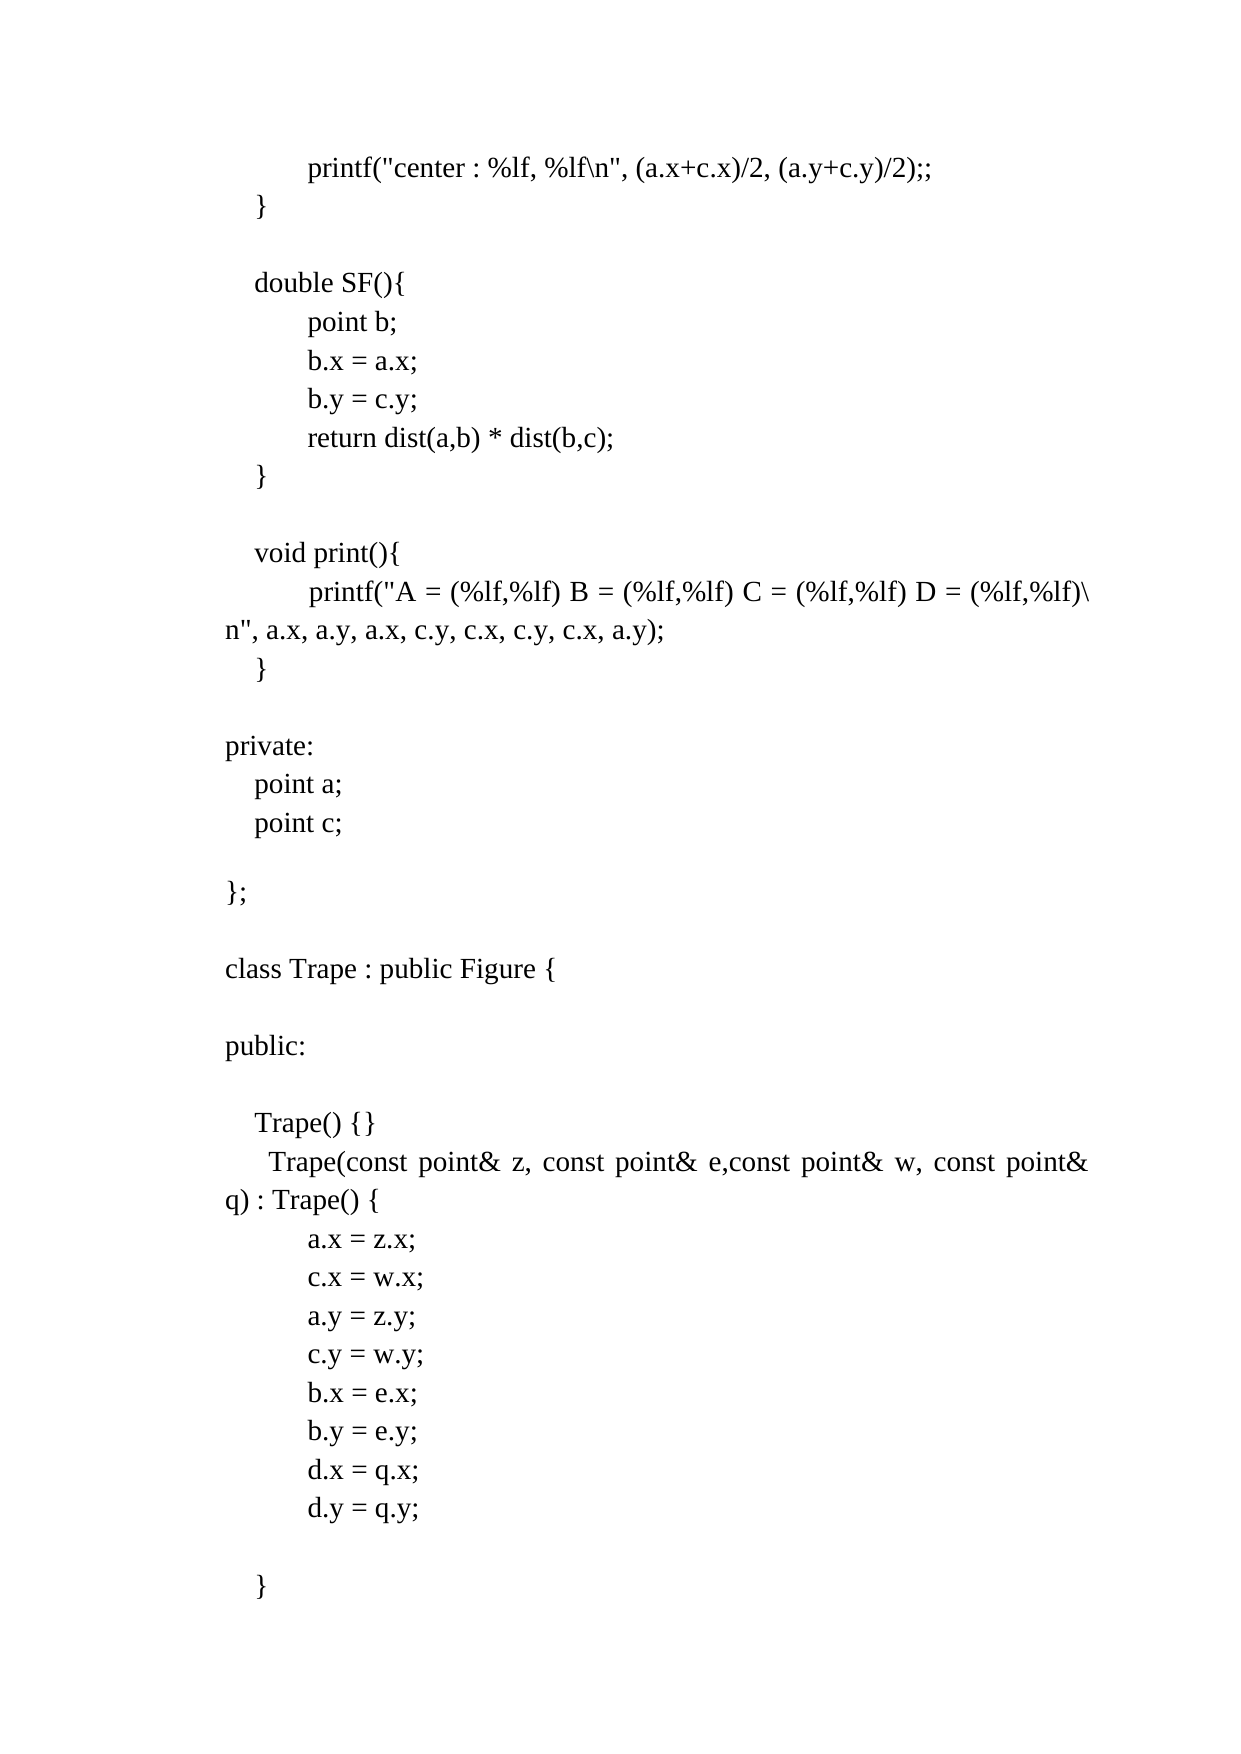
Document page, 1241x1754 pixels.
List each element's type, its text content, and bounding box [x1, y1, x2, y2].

text printf("center : %lf, %lf\n", (a.x+c.x)/2, (a.y+c.y)/2);; [225, 150, 1090, 183]
text } [225, 188, 1090, 222]
text } [225, 651, 1090, 684]
text public: [225, 1028, 1090, 1062]
text b.y = e.y; [225, 1413, 1090, 1447]
text b.y = c.y; [225, 381, 1090, 415]
text a.y = z.y; [225, 1298, 1090, 1331]
text Trape() {} [225, 1105, 1090, 1139]
text point a; [225, 767, 1090, 800]
text c.y = w.y; [225, 1336, 1090, 1370]
text } [225, 1568, 1090, 1601]
text a.x = z.x; [225, 1221, 1090, 1254]
text Trape(const point& z, const point& e,const point& w, const point& q) : Trape() { [225, 1144, 1090, 1216]
text d.x = q.x; [225, 1452, 1090, 1486]
text printf("A = (%lf,%lf) B = (%lf,%lf) C = (%lf,%lf) D = (%lf,%lf)\n", a.x, a.y, a.x, c.y, c.x, c.y, c.x, a.y); [225, 574, 1090, 646]
text private: [225, 728, 1090, 762]
text d.y = q.y; [225, 1491, 1090, 1524]
text point b; [225, 304, 1090, 338]
text } [225, 458, 1090, 492]
text b.x = a.x; [225, 343, 1090, 376]
text b.x = e.x; [225, 1375, 1090, 1408]
text void print(){ [225, 535, 1090, 569]
text return dist(a,b) * dist(b,c); [225, 420, 1090, 453]
text }; [225, 874, 1090, 907]
text c.x = w.x; [225, 1259, 1090, 1293]
text point c; [225, 805, 1090, 839]
text class Trape : public Figure { [225, 951, 1090, 984]
text double SF(){ [225, 266, 1090, 299]
